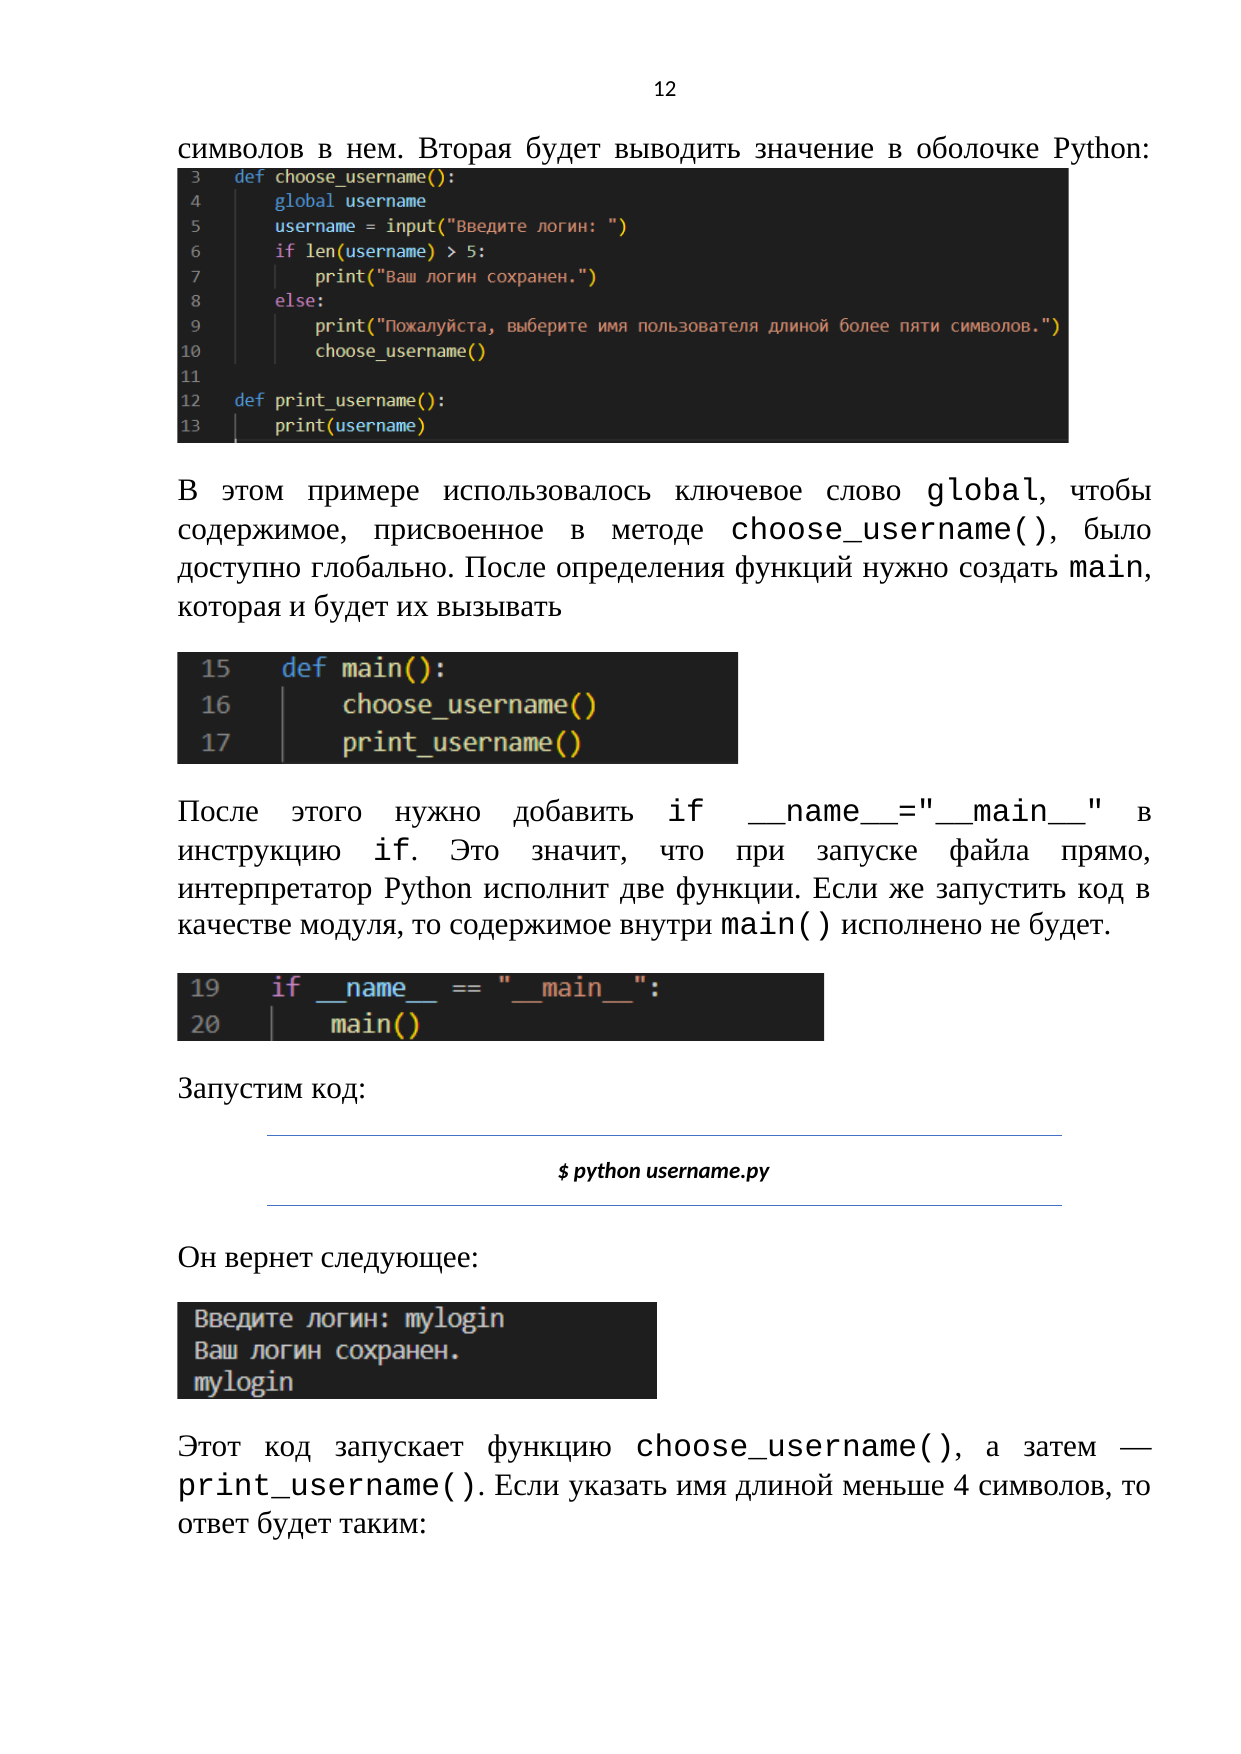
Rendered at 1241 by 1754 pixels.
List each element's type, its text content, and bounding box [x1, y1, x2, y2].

picture [177, 652, 739, 764]
picture [177, 1302, 657, 1399]
picture [177, 973, 825, 1041]
text После этого нужно добавить if __name__="__main__" в инструкцию if. Это значит, что при запуске файла прямо, интерпретатор Python исполнит две функции. Если же запустить код в качестве модуля, то содержимое внутри main() исполнено не будет. [177, 792, 1152, 944]
text В этом примере использовалось ключевое слово global, чтобы содержимое, присвоенное в методе choose_username(), было доступно глобально. После определения функций нужно создать main, которая и будет их вызывать [177, 472, 1152, 623]
text Этот код запускает функцию choose_username(), а затем — print_username(). Если указать имя длиной меньше 4 символов, то ответ будет таким: [177, 1427, 1152, 1540]
picture [177, 168, 1069, 443]
text Он вернет следующее: [177, 1238, 1152, 1274]
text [177, 130, 1152, 442]
text Запустим код: [177, 1069, 1152, 1106]
text $ python username.py [267, 1136, 1062, 1205]
